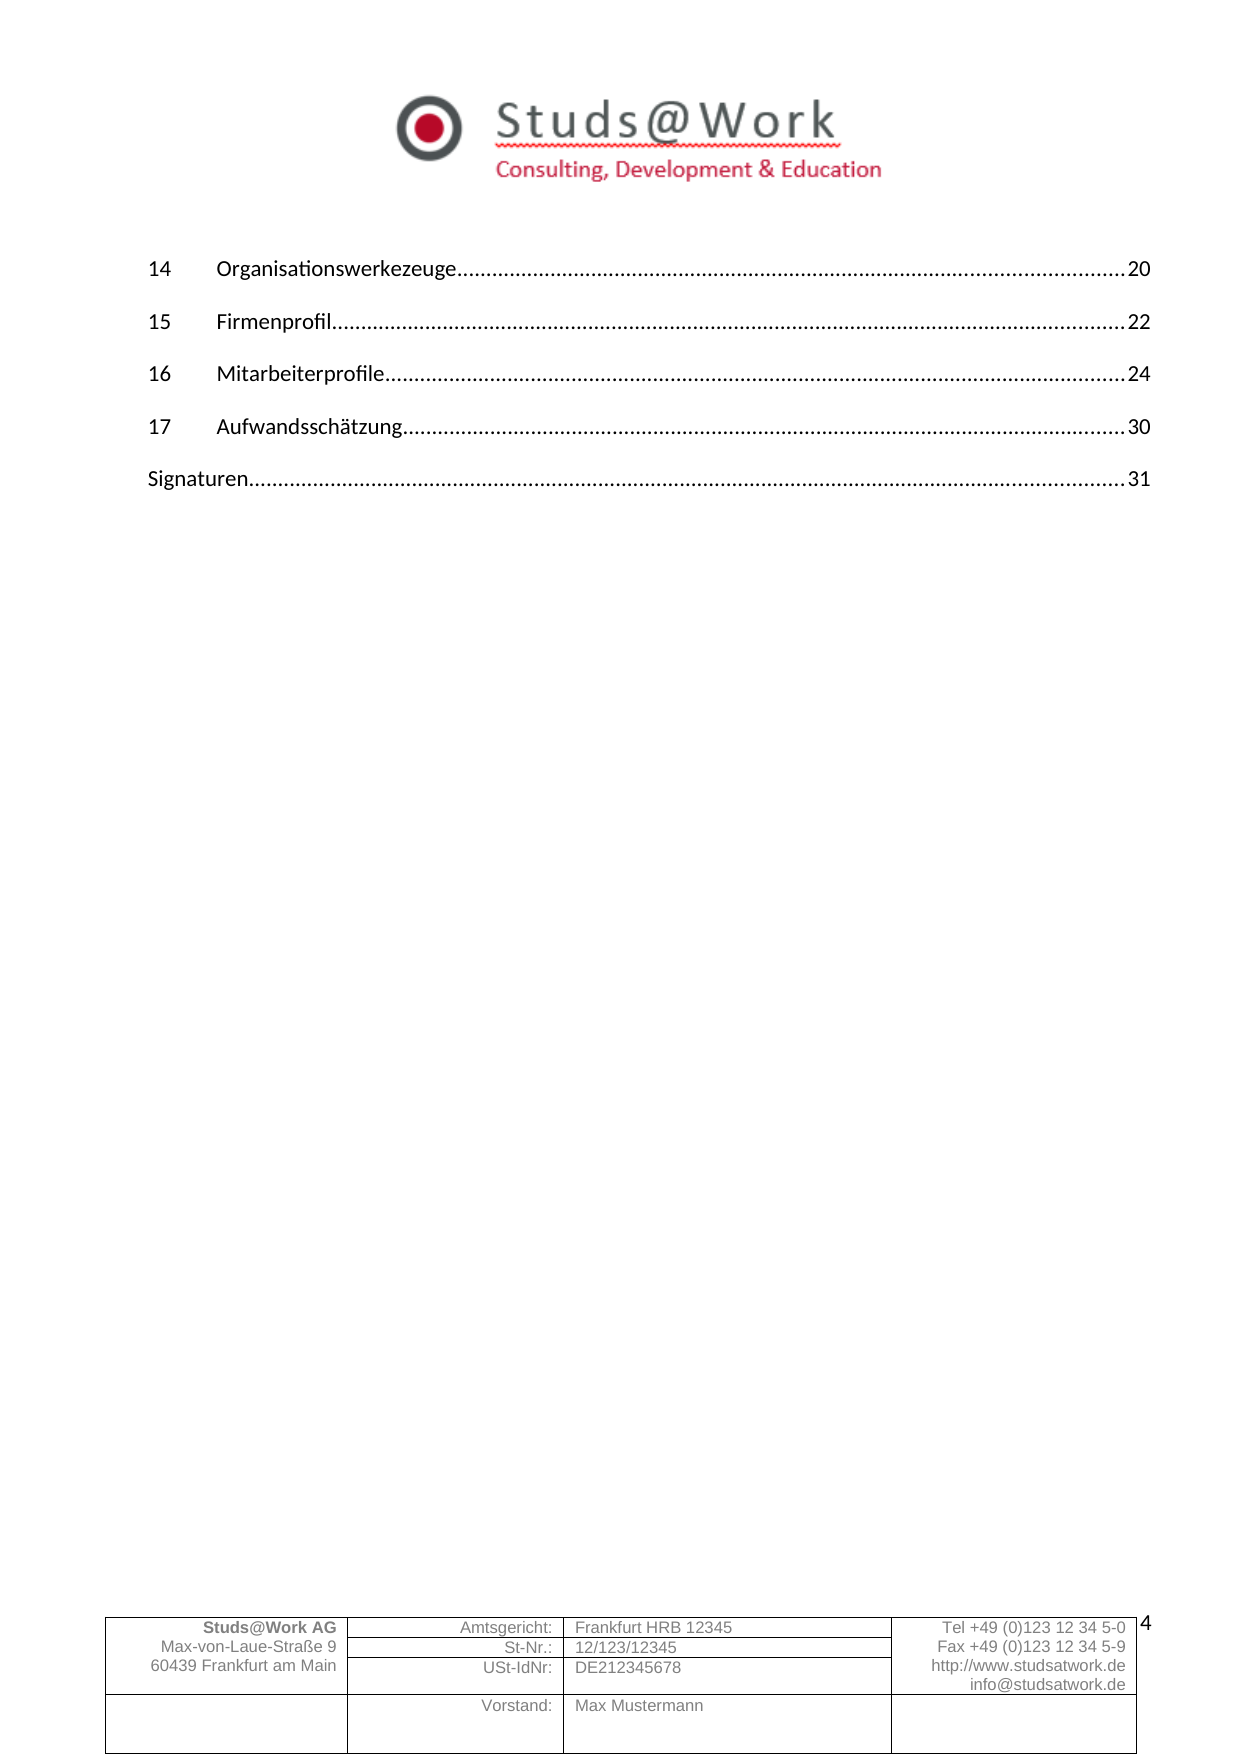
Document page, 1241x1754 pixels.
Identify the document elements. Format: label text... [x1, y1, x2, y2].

text 17 Aufwandsschätzung 30 [148, 412, 1152, 440]
text 15 Firmenprofil 22 [148, 307, 1152, 335]
text Signaturen 31 [148, 464, 1152, 492]
text 14 Organisationswerkezeuge 20 [148, 254, 1152, 283]
picture [385, 73, 914, 193]
text 16 Mitarbeiterprofile 24 [148, 359, 1152, 387]
